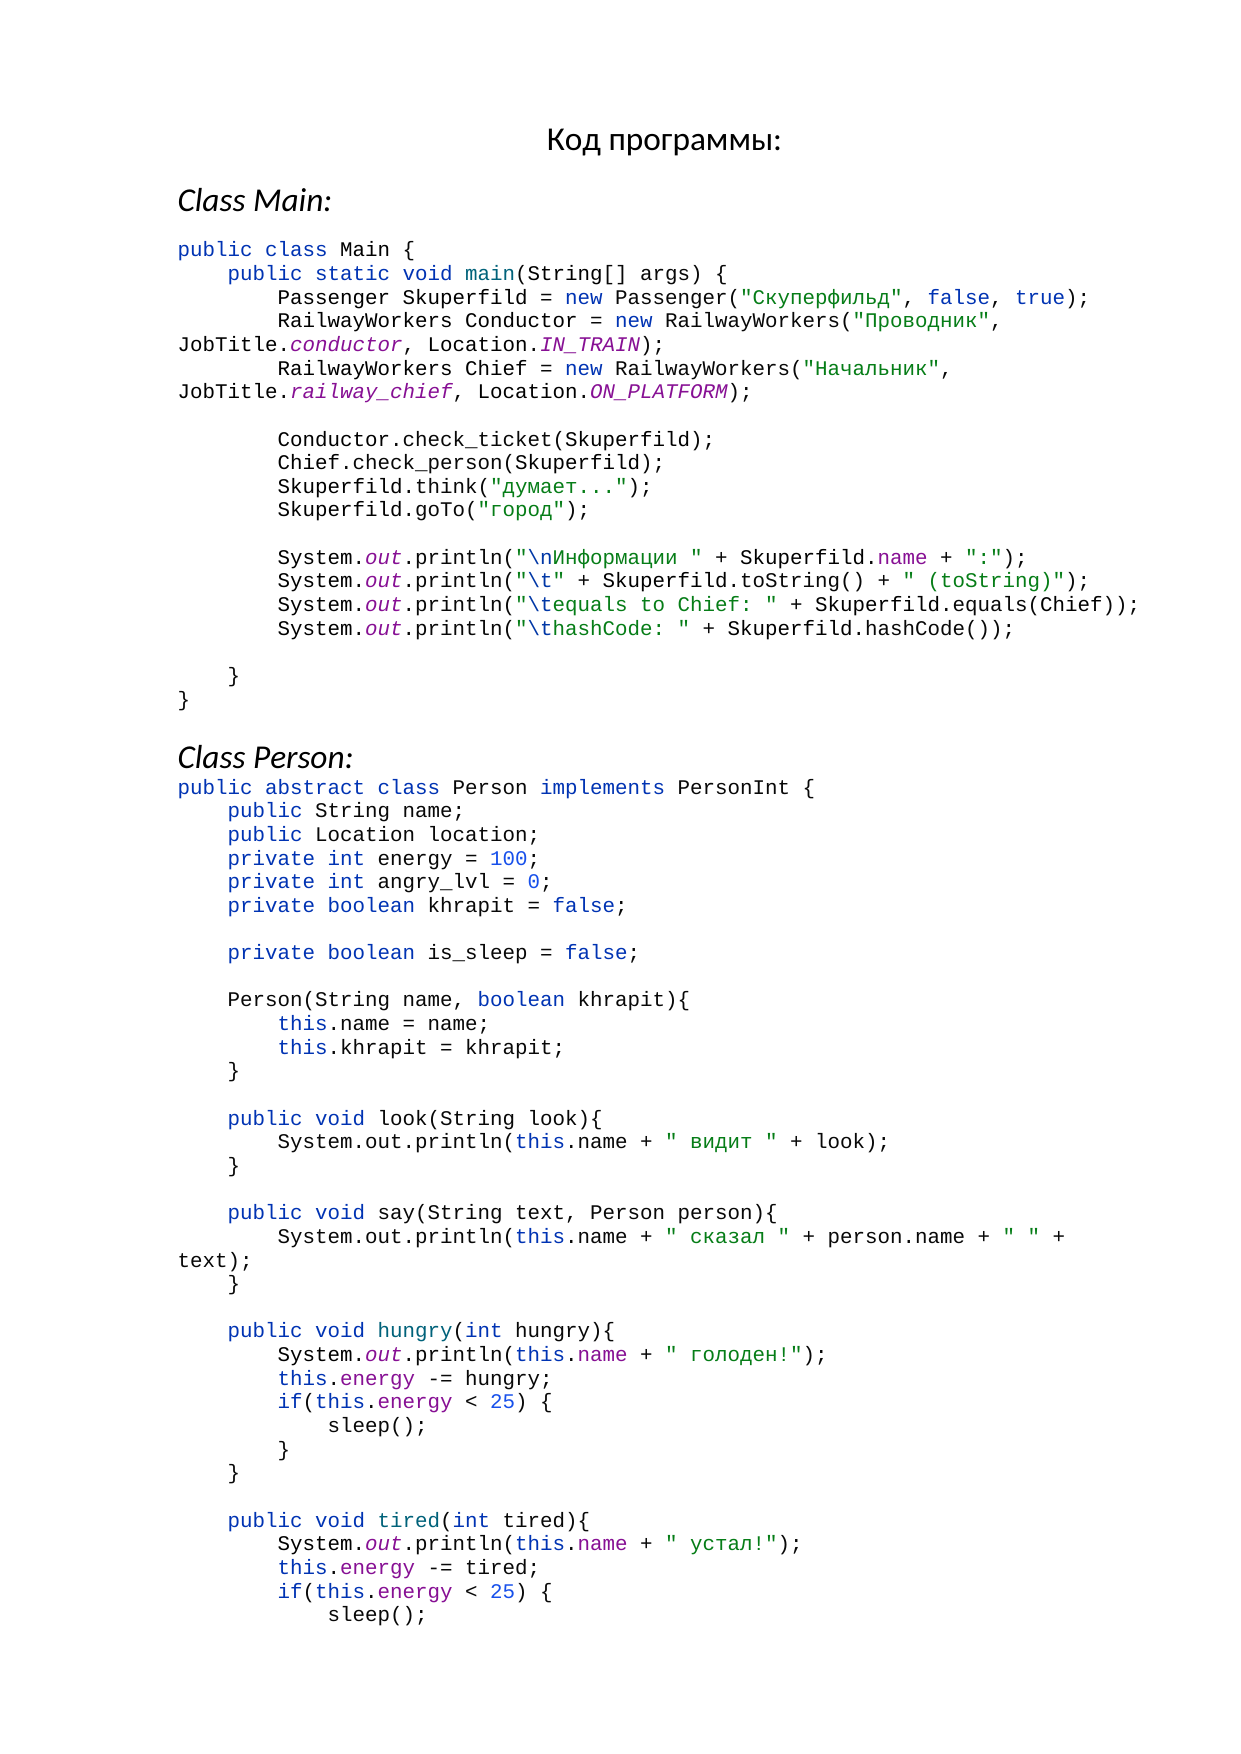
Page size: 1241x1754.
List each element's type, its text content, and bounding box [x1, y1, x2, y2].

text Class Person: [177, 736, 1152, 777]
text Class Main: [177, 179, 1152, 219]
text Код программы: [177, 118, 1152, 159]
text public class Main { public static void main(String[] args) { Passenger Skuperfild = new Passenger("Скуперфильд", false, true); RailwayWorkers Conductor = new RailwayWorkers("Проводник", JobTitle.conductor, Location.IN_TRAIN); RailwayWorkers Chief = new RailwayWorkers("Начальник", JobTitle.railway_chief, Location.ON_PLATFORM); Conductor.check_ticket(Skuperfild); Chief.check_person(Skuperfild); Skuperfild.think("думает..."); Skuperfild.goTo("город"); System.out.println("\nИнформации " + Skuperfild.name + ":"); System.out.println("\t" + Skuperfild.toString() + " (toString)"); System.out.println("\tequals to Chief: " + Skuperfild.equals(Chief)); System.out.println("\thashCode: " + Skuperfild.hashCode()); } } [177, 239, 1152, 712]
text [177, 777, 1152, 1628]
